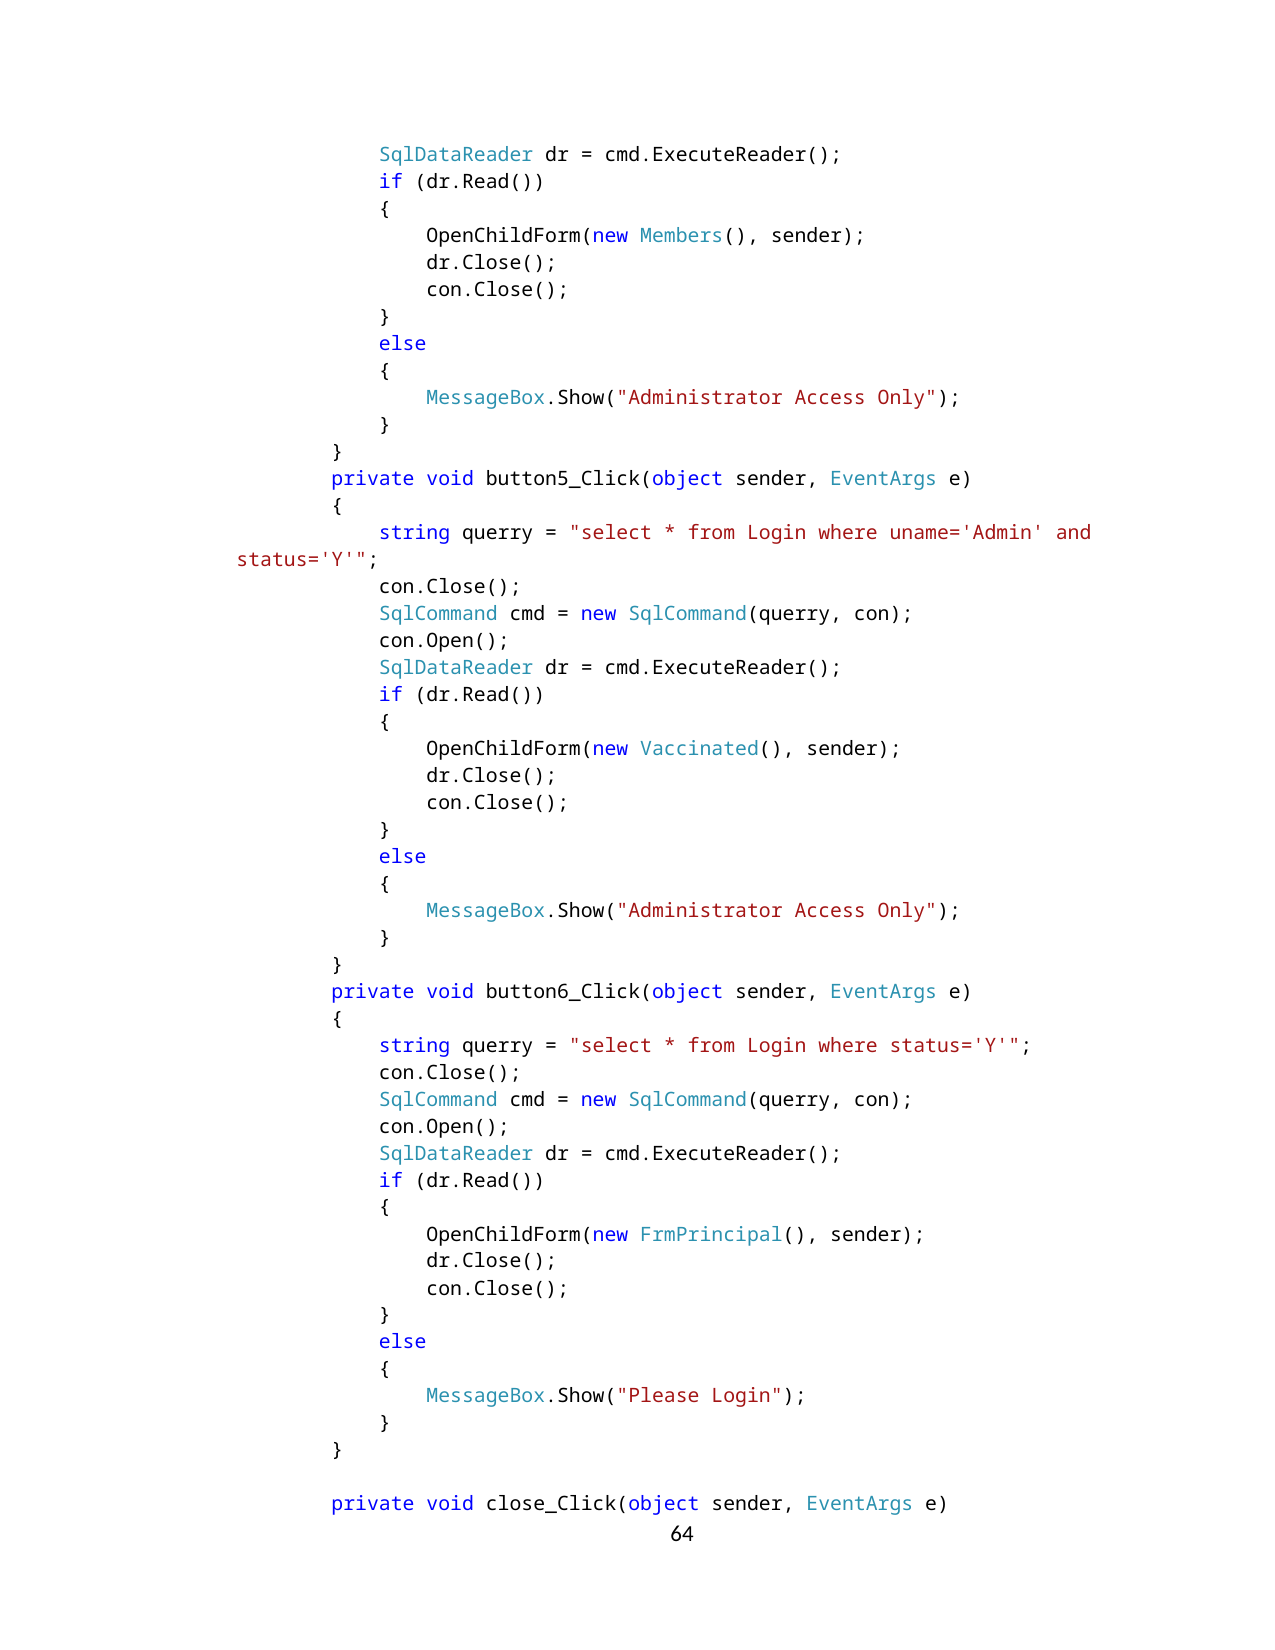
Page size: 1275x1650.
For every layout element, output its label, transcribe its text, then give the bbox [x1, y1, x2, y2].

text { [236, 356, 1127, 383]
text dr.Close(); [236, 761, 1127, 788]
text { [236, 707, 1127, 734]
text MessageBox.Show("Please Login"); [236, 1382, 1127, 1409]
text SqlDataReader dr = cmd.ExecuteReader(); [236, 141, 1127, 168]
text string querry = "select * from Login where status='Y'"; [236, 1031, 1127, 1058]
text } [236, 410, 1127, 437]
text con.Open(); [236, 1112, 1127, 1139]
text con.Open(); [236, 626, 1127, 653]
text SqlDataReader dr = cmd.ExecuteReader(); [236, 1139, 1127, 1166]
text con.Close(); [236, 276, 1127, 302]
text SqlCommand cmd = new SqlCommand(querry, con); [236, 1085, 1127, 1112]
text OpenChildForm(new Members(), sender); [236, 222, 1127, 248]
text if (dr.Read()) [236, 1166, 1127, 1193]
text else [236, 842, 1127, 869]
text { [236, 1355, 1127, 1382]
text con.Close(); [236, 572, 1127, 599]
text string querry = "select * from Login where uname='Admin' and status='Y'"; [236, 518, 1127, 572]
text else [236, 329, 1127, 356]
text MessageBox.Show("Administrator Access Only"); [236, 896, 1127, 923]
text private void button6_Click(object sender, EventArgs e) [236, 977, 1127, 1004]
text private void button5_Click(object sender, EventArgs e) [236, 464, 1127, 491]
text { [236, 1193, 1127, 1220]
text if (dr.Read()) [236, 168, 1127, 194]
text } [236, 950, 1127, 977]
text if (dr.Read()) [236, 680, 1127, 707]
text MessageBox.Show("Administrator Access Only"); [236, 383, 1127, 410]
text con.Close(); [236, 1274, 1127, 1301]
text { [236, 491, 1127, 518]
text con.Close(); [236, 788, 1127, 815]
text SqlCommand cmd = new SqlCommand(querry, con); [236, 599, 1127, 626]
text dr.Close(); [236, 248, 1127, 276]
text } [236, 923, 1127, 950]
text } [236, 302, 1127, 329]
text { [236, 869, 1127, 896]
text private void close_Click(object sender, EventArgs e) [236, 1489, 1127, 1517]
text } [236, 1409, 1127, 1436]
text } [236, 815, 1127, 842]
text dr.Close(); [236, 1247, 1127, 1274]
text else [236, 1328, 1127, 1355]
text { [236, 194, 1127, 222]
text } [236, 1436, 1127, 1463]
text } [236, 437, 1127, 464]
text } [236, 1301, 1127, 1328]
text OpenChildForm(new FrmPrincipal(), sender); [236, 1220, 1127, 1247]
text SqlDataReader dr = cmd.ExecuteReader(); [236, 653, 1127, 680]
text OpenChildForm(new Vaccinated(), sender); [236, 734, 1127, 761]
text { [236, 1004, 1127, 1031]
text con.Close(); [236, 1058, 1127, 1085]
